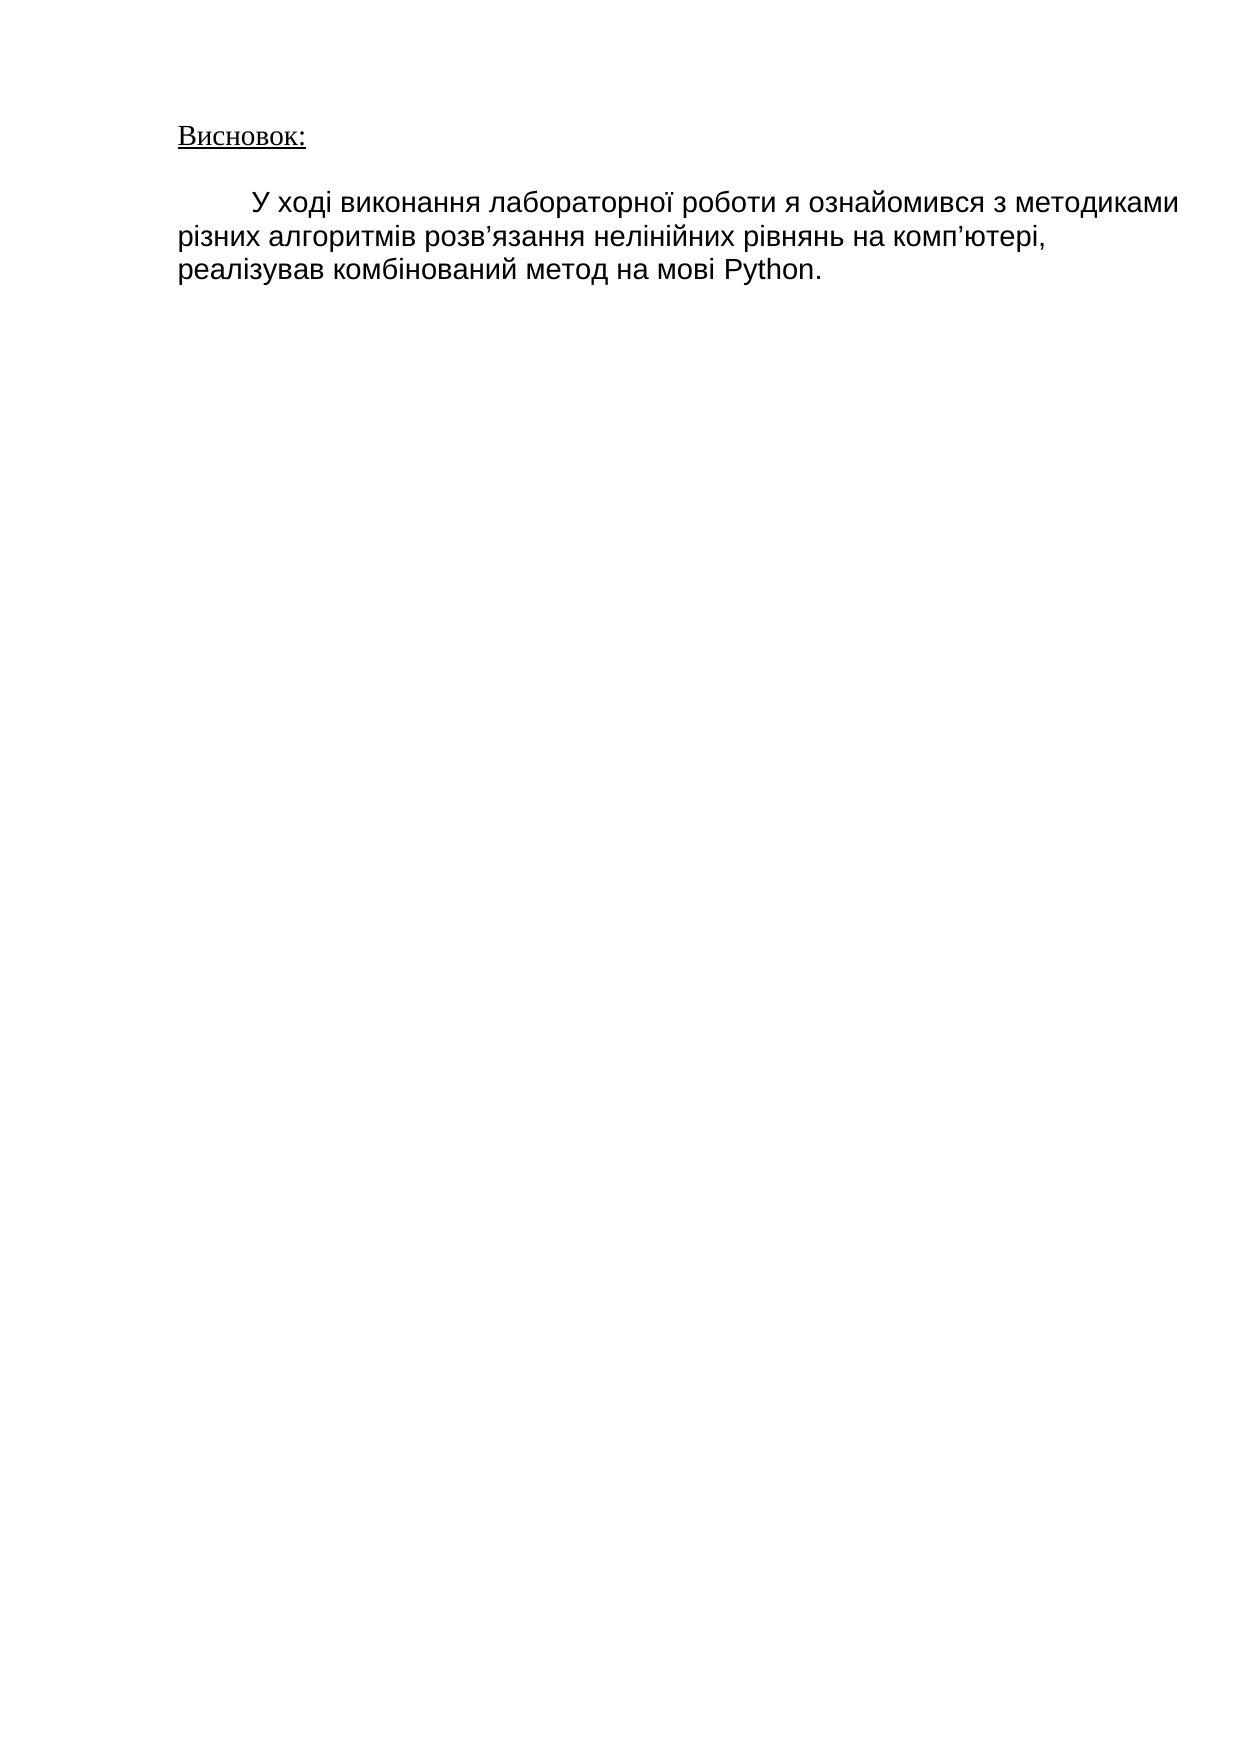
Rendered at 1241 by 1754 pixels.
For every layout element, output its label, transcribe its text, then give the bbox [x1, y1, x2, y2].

text У ході виконання лабораторної роботи я ознайомився з методиками різних алгоритмів розв’язання нелінійних рівнянь на комп’ютері, реалізував комбінований метод на мові Python. [177, 185, 1181, 286]
text Висновок: [177, 118, 1181, 152]
